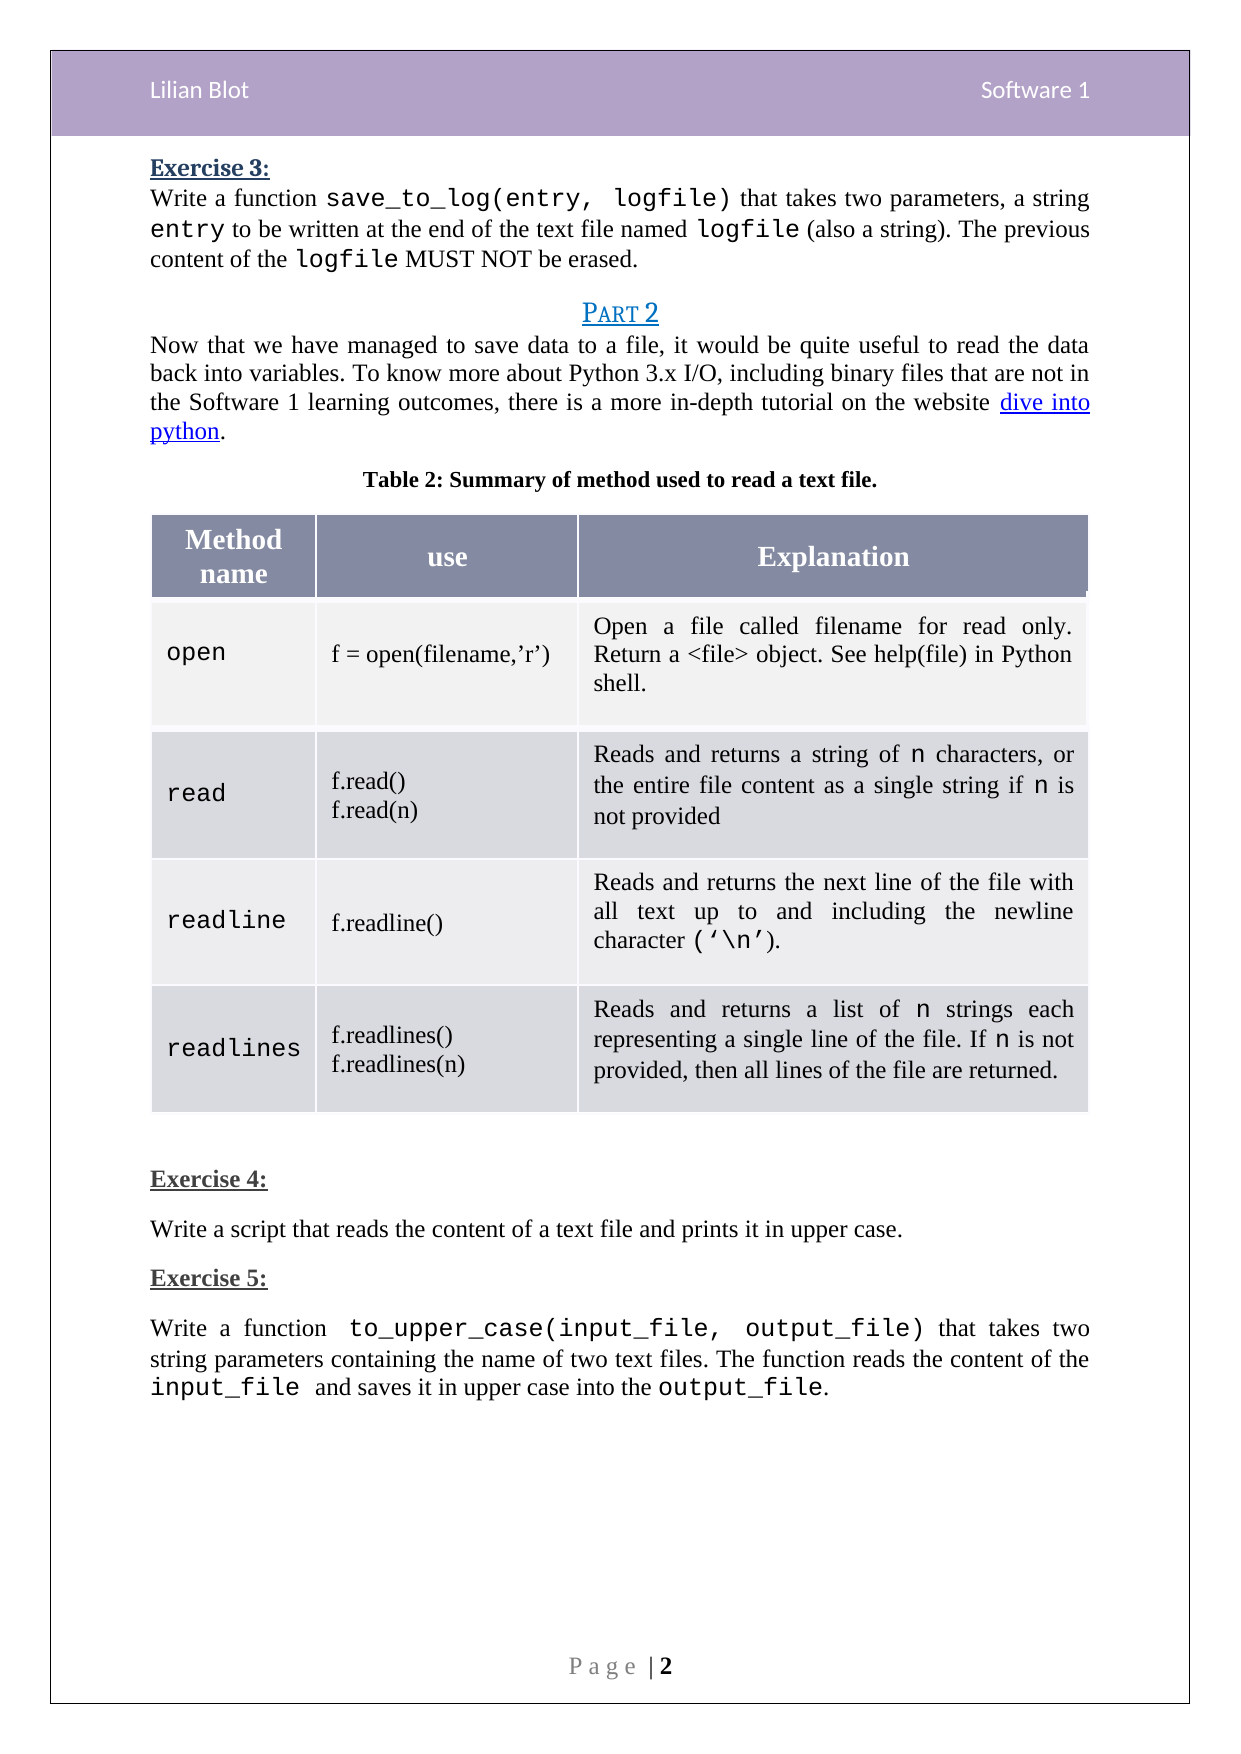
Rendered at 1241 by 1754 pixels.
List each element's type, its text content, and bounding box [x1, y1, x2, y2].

text Exercise 5: [150, 1263, 1090, 1292]
text Table 2: Summary of method used to read a text file. [150, 466, 1090, 492]
subtitle Exercise 3: [150, 154, 1090, 183]
table_cell f = open(filename,’r’) [317, 603, 577, 725]
table_cell f.readline() [317, 860, 577, 984]
table_header use [317, 515, 577, 597]
text Write a function to_upper_case(input_file, output_file) that takes two string parameters containing the name of two text files. The function reads the content of the input_file and saves it in upper case into the output_file. [150, 1313, 1090, 1403]
table_header Method name [152, 515, 315, 597]
table_cell f.read() f.read(n) [317, 732, 577, 858]
text Write a script that reads the content of a text file and prints it in upper case. [150, 1214, 1090, 1242]
text Now that we have managed to save data to a file, it would be quite useful to read the data back into variables. To know more about Python 3.x I/O, including binary files that are not in the Software 1 learning outcomes, there is a more in-depth tutorial on the website dive into python. [150, 330, 1090, 445]
table_cell Reads and returns a list of n strings each representing a single line of the file. If n is not provided, then all lines of the file are returned. [579, 986, 1088, 1112]
table_cell Reads and returns the next line of the file with all text up to and including the newline character (‘\n’). [579, 860, 1088, 984]
table_cell open [152, 603, 315, 725]
table_cell readline [152, 860, 315, 984]
text Exercise 4: [150, 1164, 1090, 1193]
subtitle Part 2 [150, 296, 1090, 330]
table_cell f.readlines() f.readlines(n) [317, 986, 577, 1112]
table_cell read [152, 732, 315, 858]
table_cell readlines [152, 986, 315, 1112]
table_header Explanation [579, 515, 1088, 597]
table_cell Open a file called filename for read only. Return a <file> object. See help(file) in Python shell. [579, 603, 1086, 725]
table_cell Reads and returns a string of n characters, or the entire file content as a single string if n is not provided [579, 732, 1088, 858]
text Write a function save_to_log(entry, logfile) that takes two parameters, a string entry to be written at the end of the text file named logfile (also a string). The previous content of the logfile MUST NOT be erased. [150, 183, 1090, 275]
